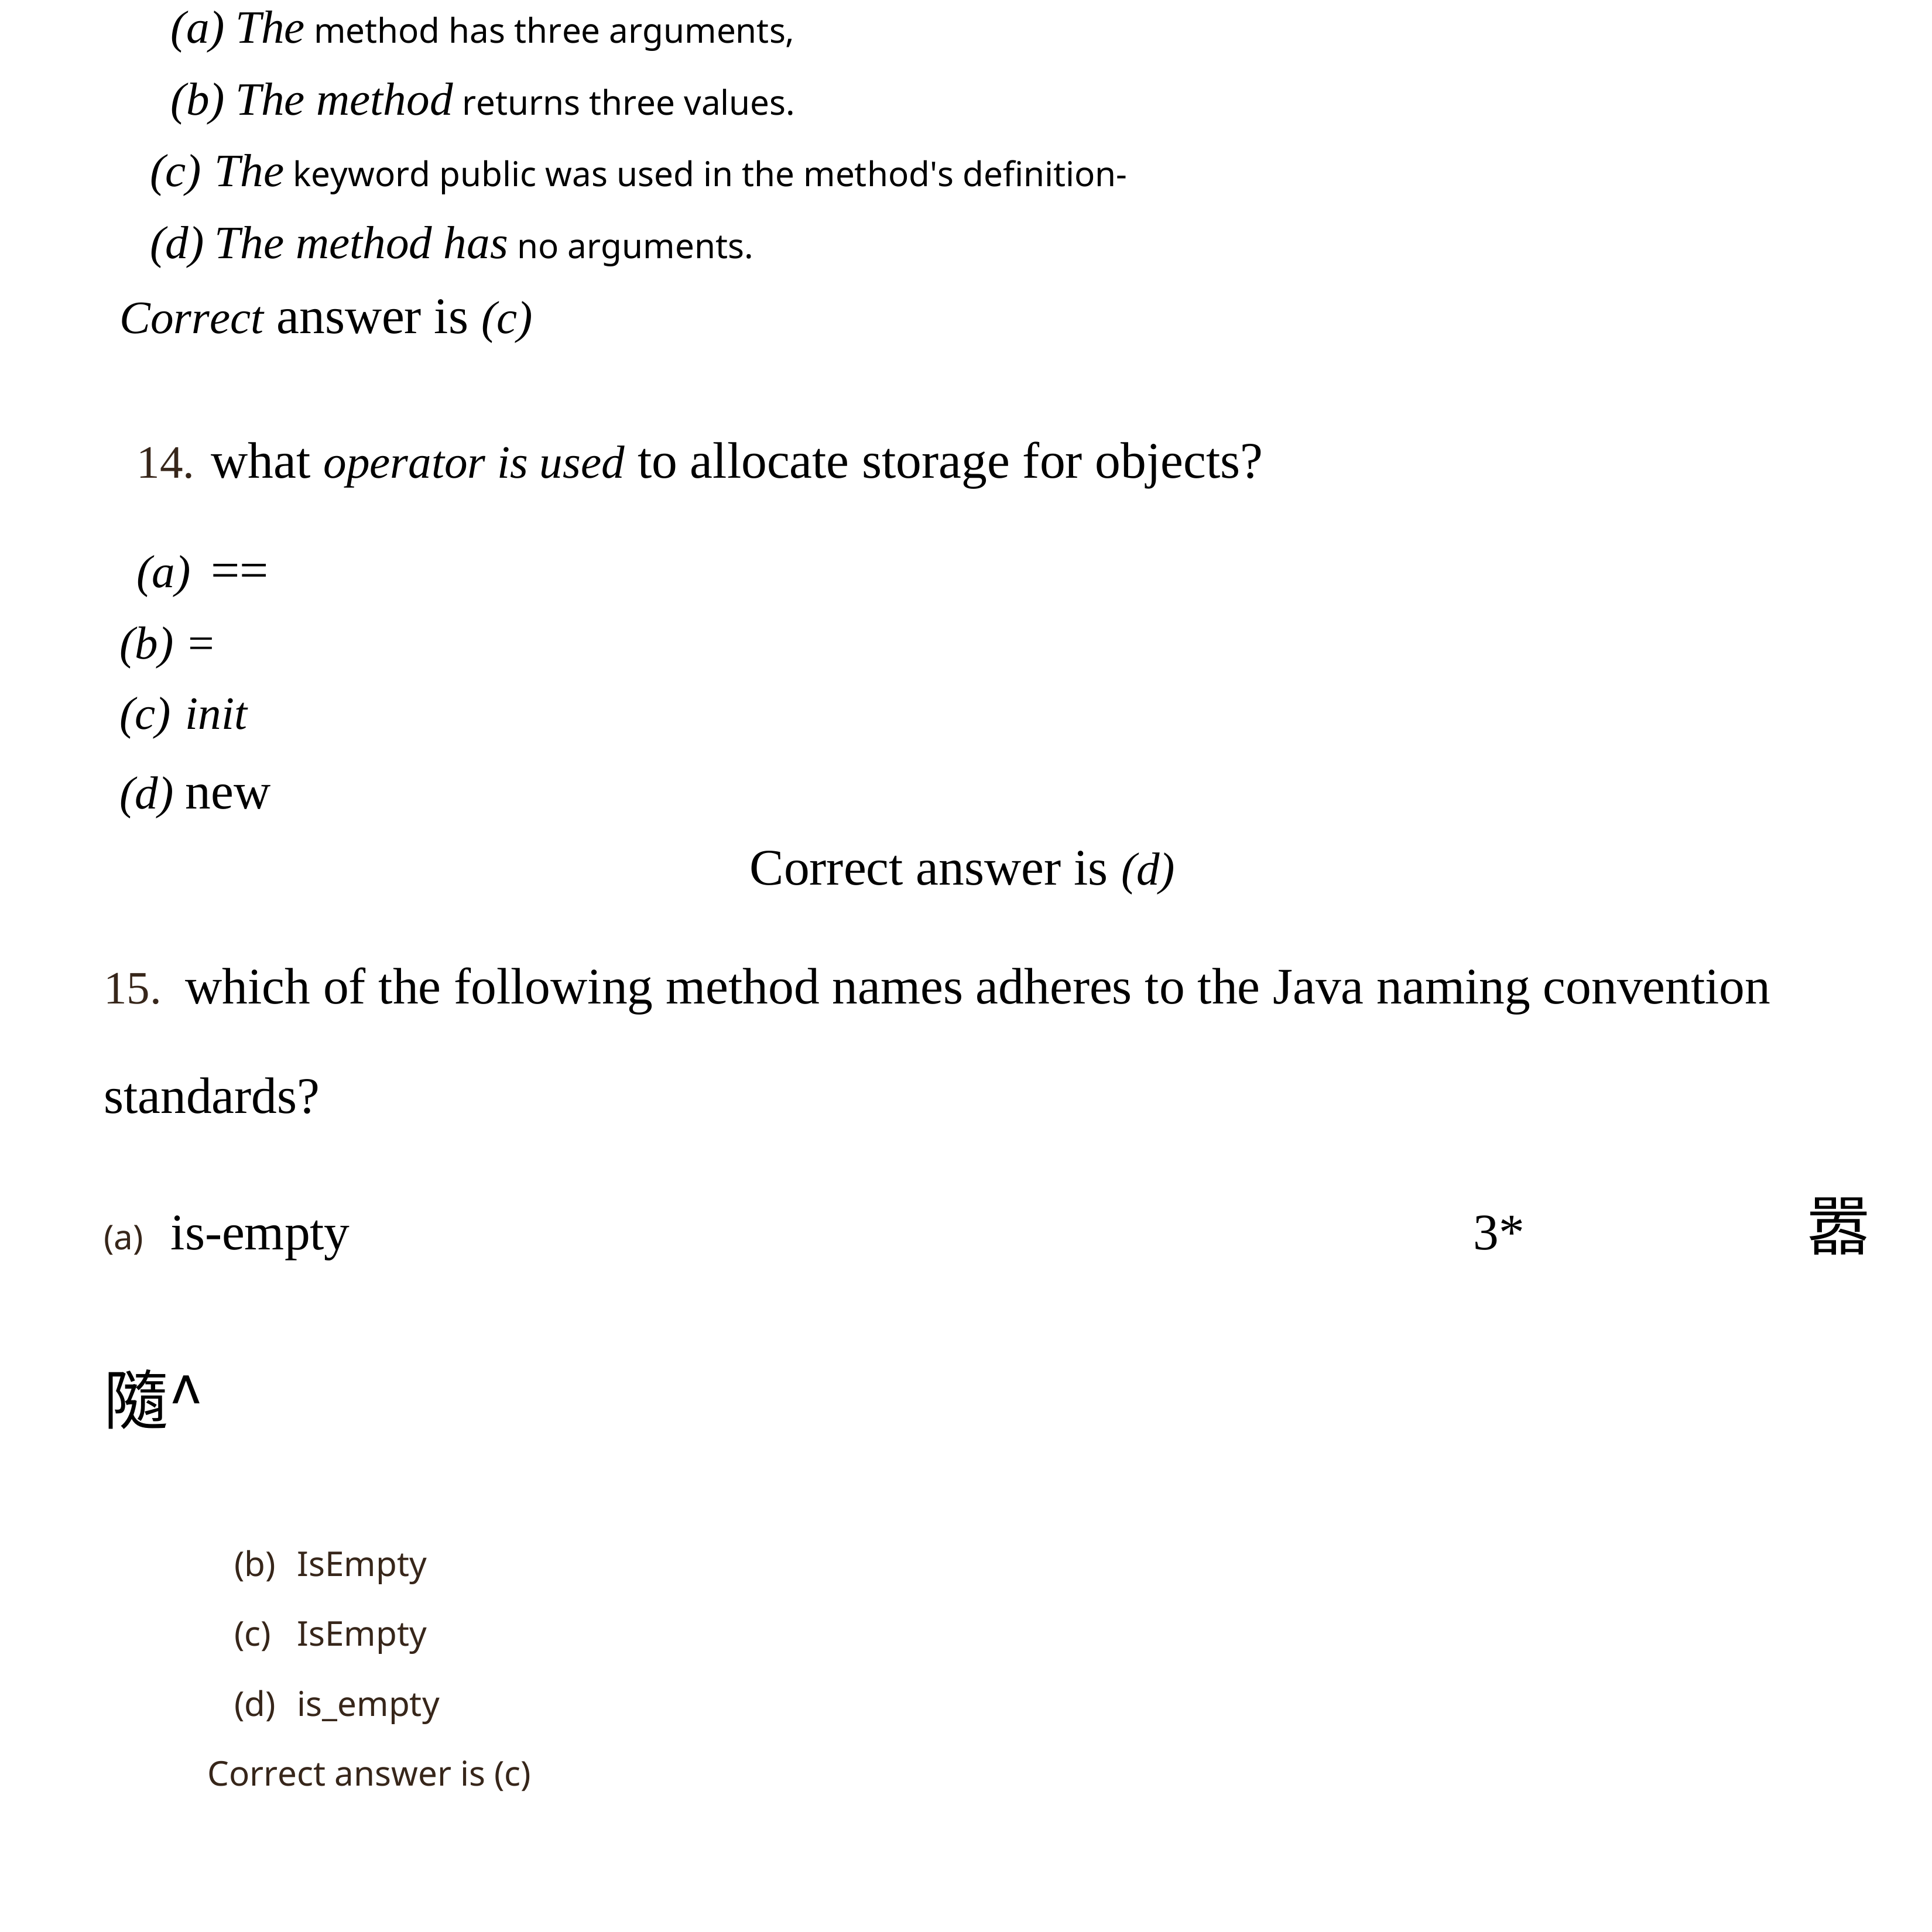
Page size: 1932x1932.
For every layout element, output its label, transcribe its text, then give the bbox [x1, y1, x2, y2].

list IsEmpty [234, 1609, 1929, 1656]
subtitle Correct answer is (d) [0, 837, 1929, 896]
list The method returns three values. [171, 71, 1929, 125]
text Correct answer is (c) [119, 286, 1929, 344]
list The keyword public was used in the method's definition- [150, 143, 1929, 197]
subtitle what operator is used to allocate storage for objects? [136, 430, 1929, 489]
list IsEmpty [234, 1540, 1929, 1587]
text Correct answer is (c) [207, 1749, 1929, 1796]
subtitle which of the following method names adheres to the Java naming convention standards? [104, 955, 1929, 1124]
subtitle is-empty 3* 嚣隨^ [104, 1174, 1929, 1443]
subtitle == [136, 539, 1929, 598]
list is_empty [234, 1679, 1929, 1726]
list = [119, 615, 1929, 669]
list The method has no arguments. [150, 215, 1929, 268]
subtitle new [119, 761, 1929, 820]
list init [119, 686, 1929, 739]
list The method has three arguments, [171, 0, 1929, 53]
